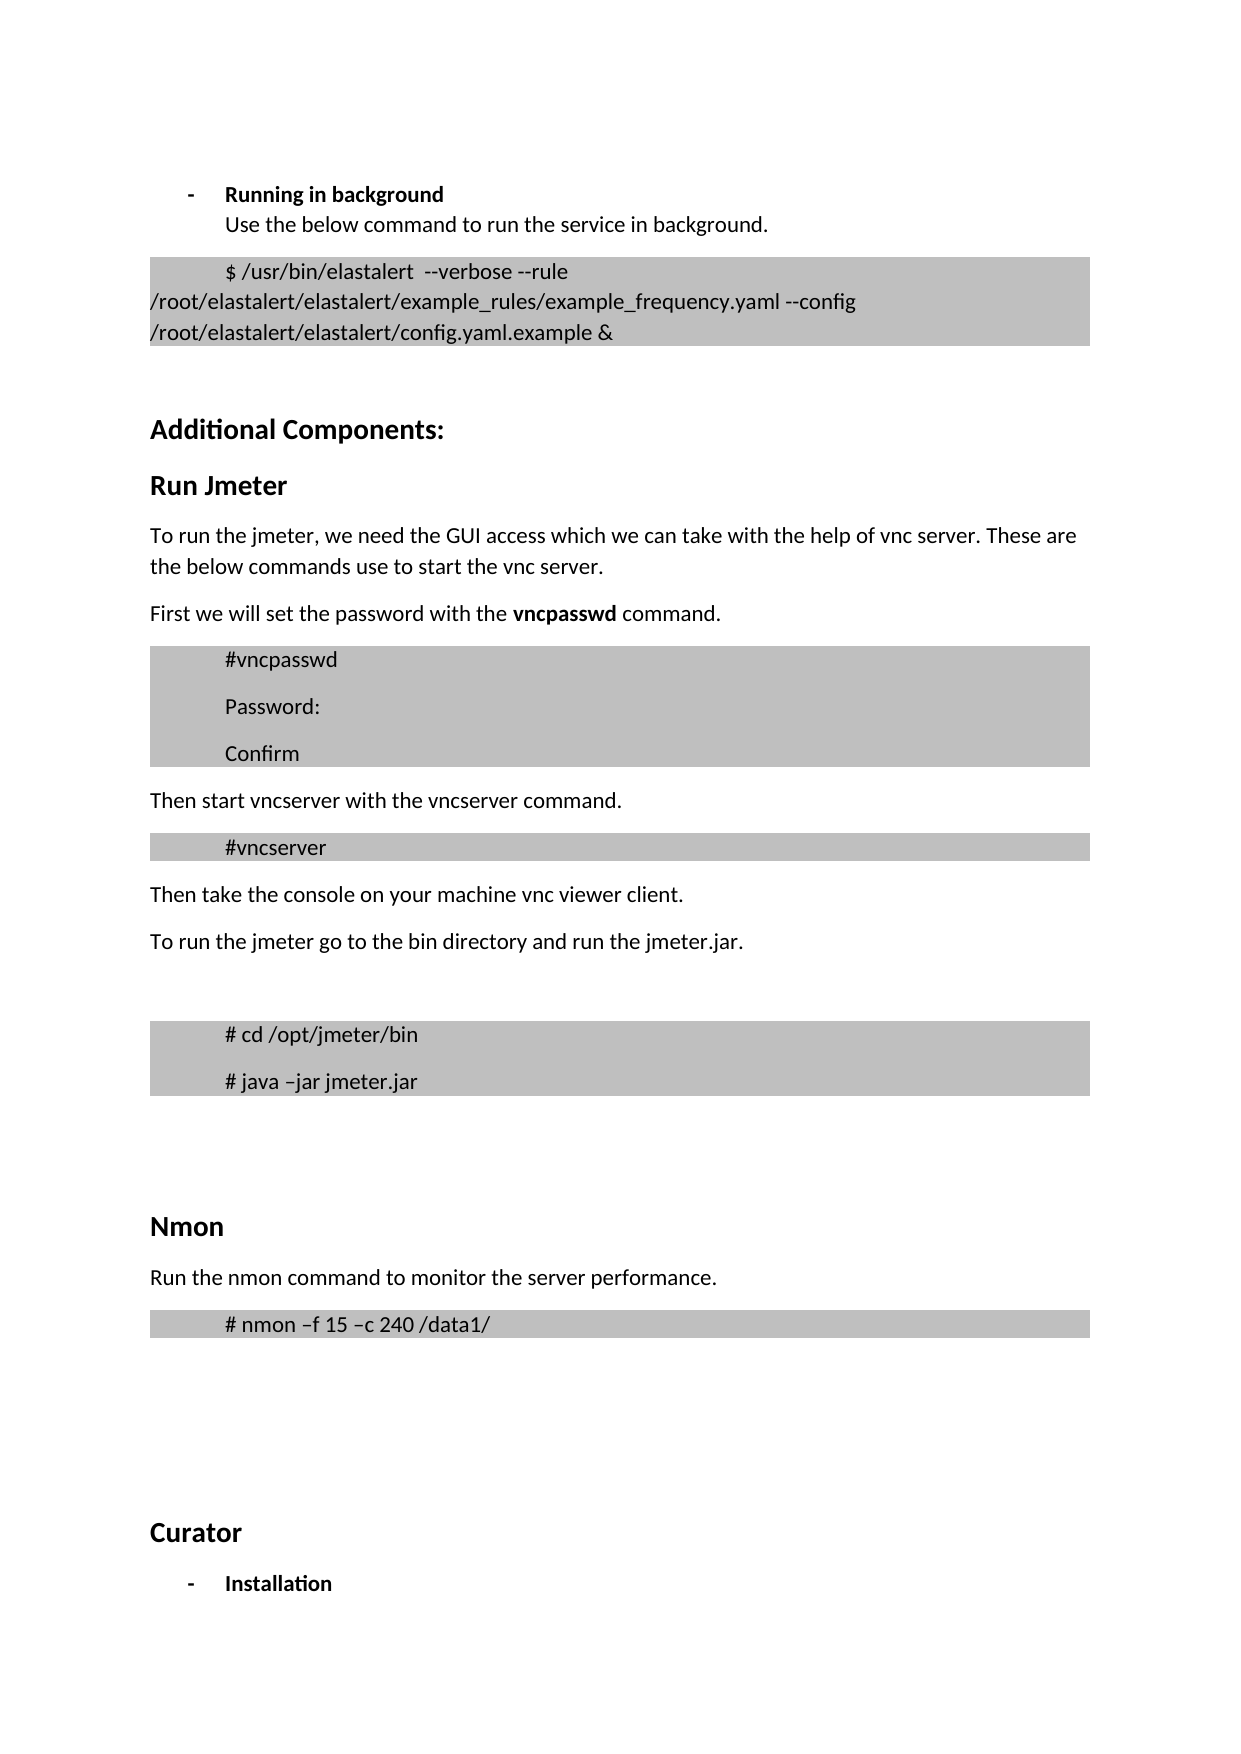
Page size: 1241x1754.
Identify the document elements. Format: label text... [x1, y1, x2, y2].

list Use the below command to run the service in background. [225, 210, 1090, 238]
text $ /usr/bin/elastalert --verbose --rule /root/elastalert/elastalert/example_rules/example_frequency.yaml --config /root/elastalert/elastalert/config.yaml.example & [150, 257, 1090, 346]
list Installation [187, 1569, 1090, 1597]
text Then take the console on your machine vnc viewer client. [150, 880, 1090, 908]
text To run the jmeter go to the bin directory and run the jmeter.jar. [150, 927, 1090, 955]
text Run the nmon command to monitor the server performance. [150, 1263, 1090, 1291]
text Curator [150, 1514, 1090, 1550]
text First we will set the password with the vncpasswd command. [150, 599, 1090, 627]
text # cd /opt/jmeter/bin [150, 1021, 1090, 1049]
text Then start vncserver with the vncserver command. [150, 786, 1090, 814]
text # java –jar jmeter.jar [150, 1067, 1090, 1096]
text To run the jmeter, we need the GUI access which we can take with the help of vnc server. These are the below commands use to start the vnc server. [150, 522, 1090, 580]
text Run Jmeter [150, 467, 1090, 502]
text Nmon [150, 1208, 1090, 1244]
text Password: [150, 692, 1090, 721]
text #vncserver [150, 833, 1090, 861]
text Additional Components: [150, 411, 1090, 447]
text Confirm [150, 739, 1090, 767]
text # nmon –f 15 –c 240 /data1/ [150, 1310, 1090, 1338]
text #vncpasswd [150, 646, 1090, 674]
list Running in background [187, 180, 1090, 208]
